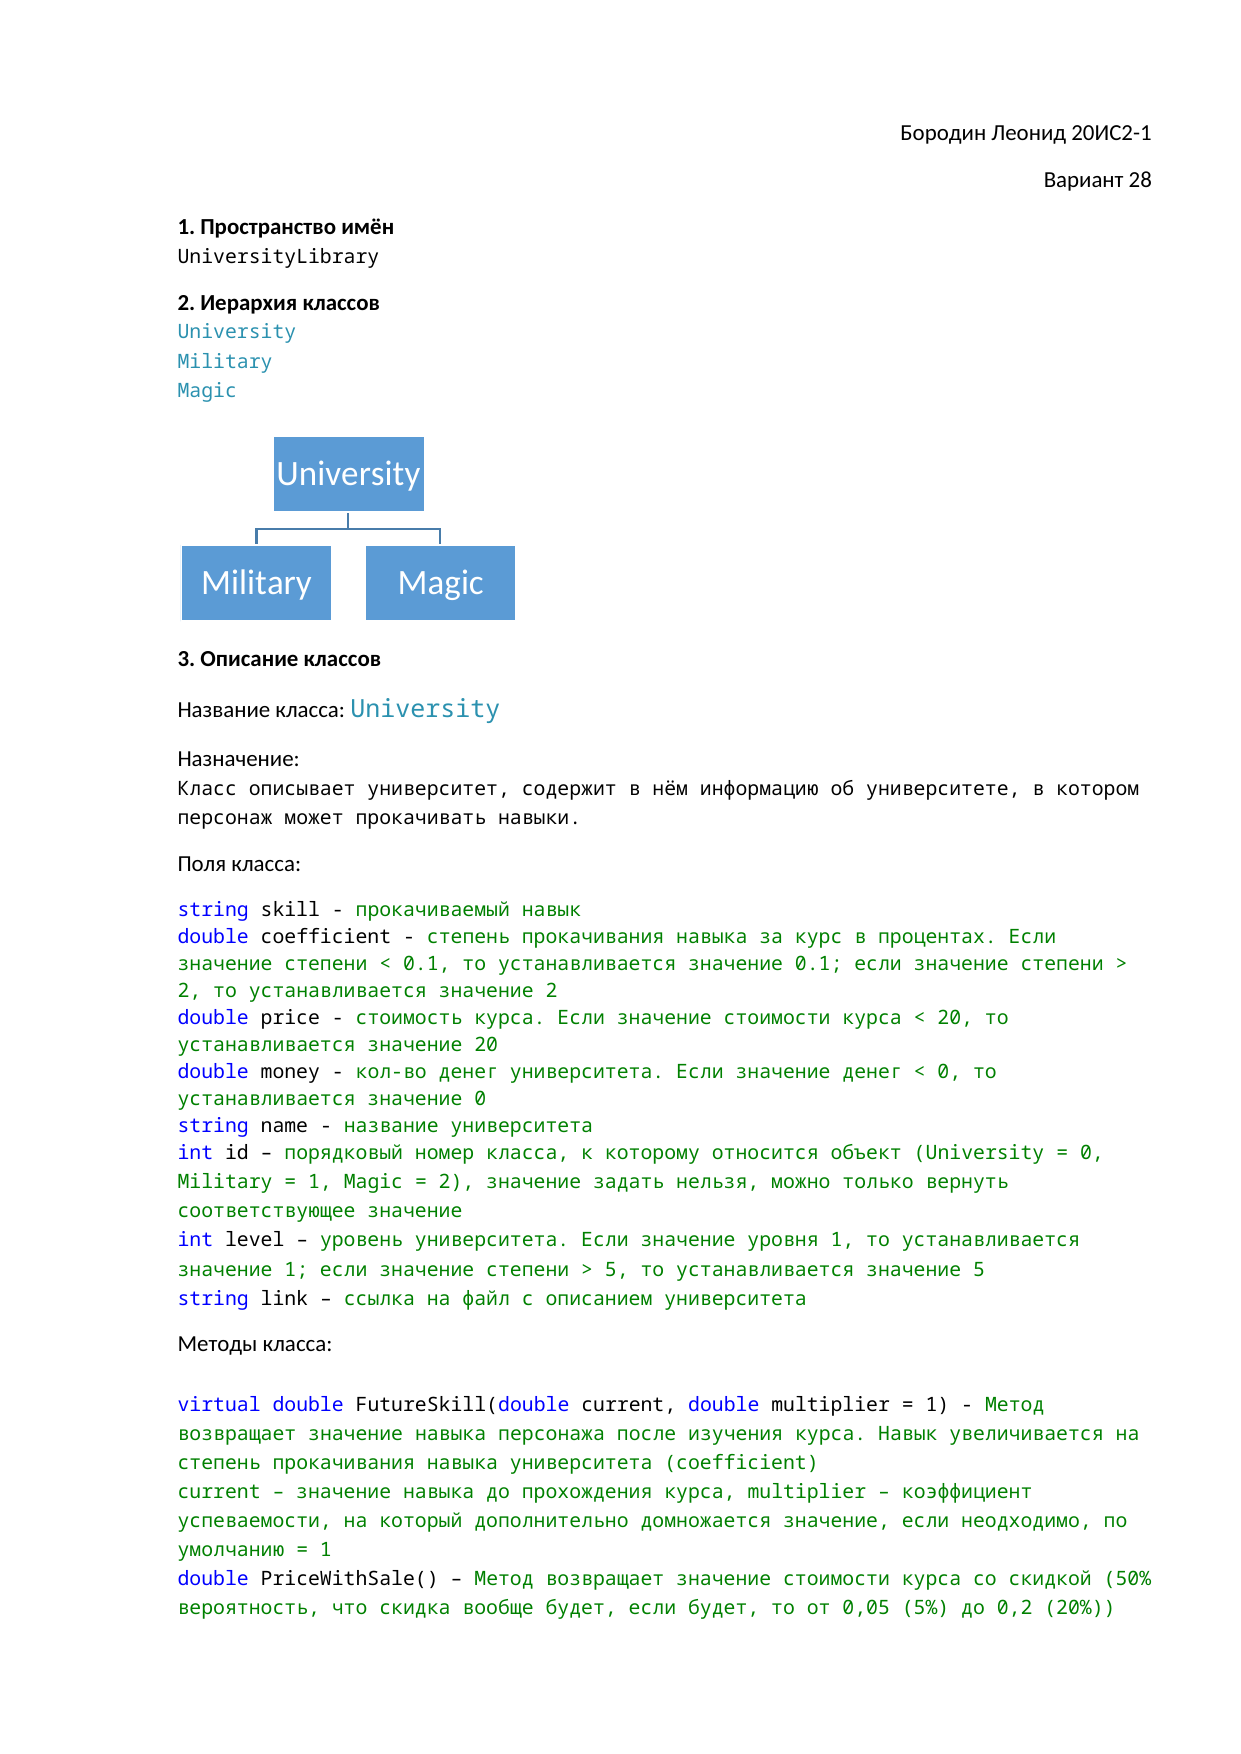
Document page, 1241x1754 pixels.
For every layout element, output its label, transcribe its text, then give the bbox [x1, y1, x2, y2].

list Поля класса: [177, 849, 1152, 877]
text Название класса: University [177, 691, 1152, 724]
text 3. Описание классов [177, 644, 1152, 672]
text 1. Пространство имён UniversityLibrary [177, 212, 1152, 269]
list Методы класса: [177, 1329, 1152, 1358]
text Вариант 28 [177, 165, 1152, 193]
list 2. Иерархия классов University [177, 288, 1152, 345]
text int id – порядковый номер класса, к которому относится объект (University = 0, Military = 1, Magic = 2), значение задать нельзя, можно только вернуть соответствующее значение int level – уровень университета. Если значение уровня 1, то устанавливается значение 1; если значение степени > 5, то устанавливается значение 5 string link – ссылка на файл с описанием университета [177, 1138, 1152, 1311]
text string name - название университета [177, 1112, 1152, 1138]
list Military [177, 347, 1152, 374]
list virtual double FutureSkill(double current, double multiplier = 1) - Метод возвращает значение навыка персонажа после изучения курса. Навык увеличивается на степень прокачивания навыка университета (coefficient) [177, 1390, 1152, 1475]
list current – значение навыка до прохождения курса, multiplier – коэффициент успеваемости, на который дополнительно домножается значение, если неодходимо, по умолчанию = 1 [177, 1477, 1152, 1562]
list double PriceWithSale() – Метод возвращает значение стоимости курса со скидкой (50% вероятность, что скидка вообще будет, если будет, то от 0,05 (5%) до 0,2 (20%)) [177, 1564, 1152, 1620]
text Бородин Леонид 20ИС2-1 [177, 118, 1152, 146]
text Назначение: Класс описывает университет, содержит в нём информацию об университете, в котором персонаж может прокачивать навыки. [177, 744, 1152, 830]
text double money - кол-во денег университета. Если значение денег < 0, то устанавливается значение 0 [177, 1058, 1152, 1112]
text double price - стоимость курса. Если значение стоимости курса < 20, то устанавливается значение 20 [177, 1004, 1152, 1058]
text string skill - прокачиваемый навык [177, 896, 1152, 923]
text double coefficient - степень прокачивания навыка за курс в процентах. Если значение степени < 0.1, то устанавливается значение 0.1; если значение степени > 2, то устанавливается значение 2 [177, 923, 1152, 1004]
list Magic [177, 376, 1152, 403]
